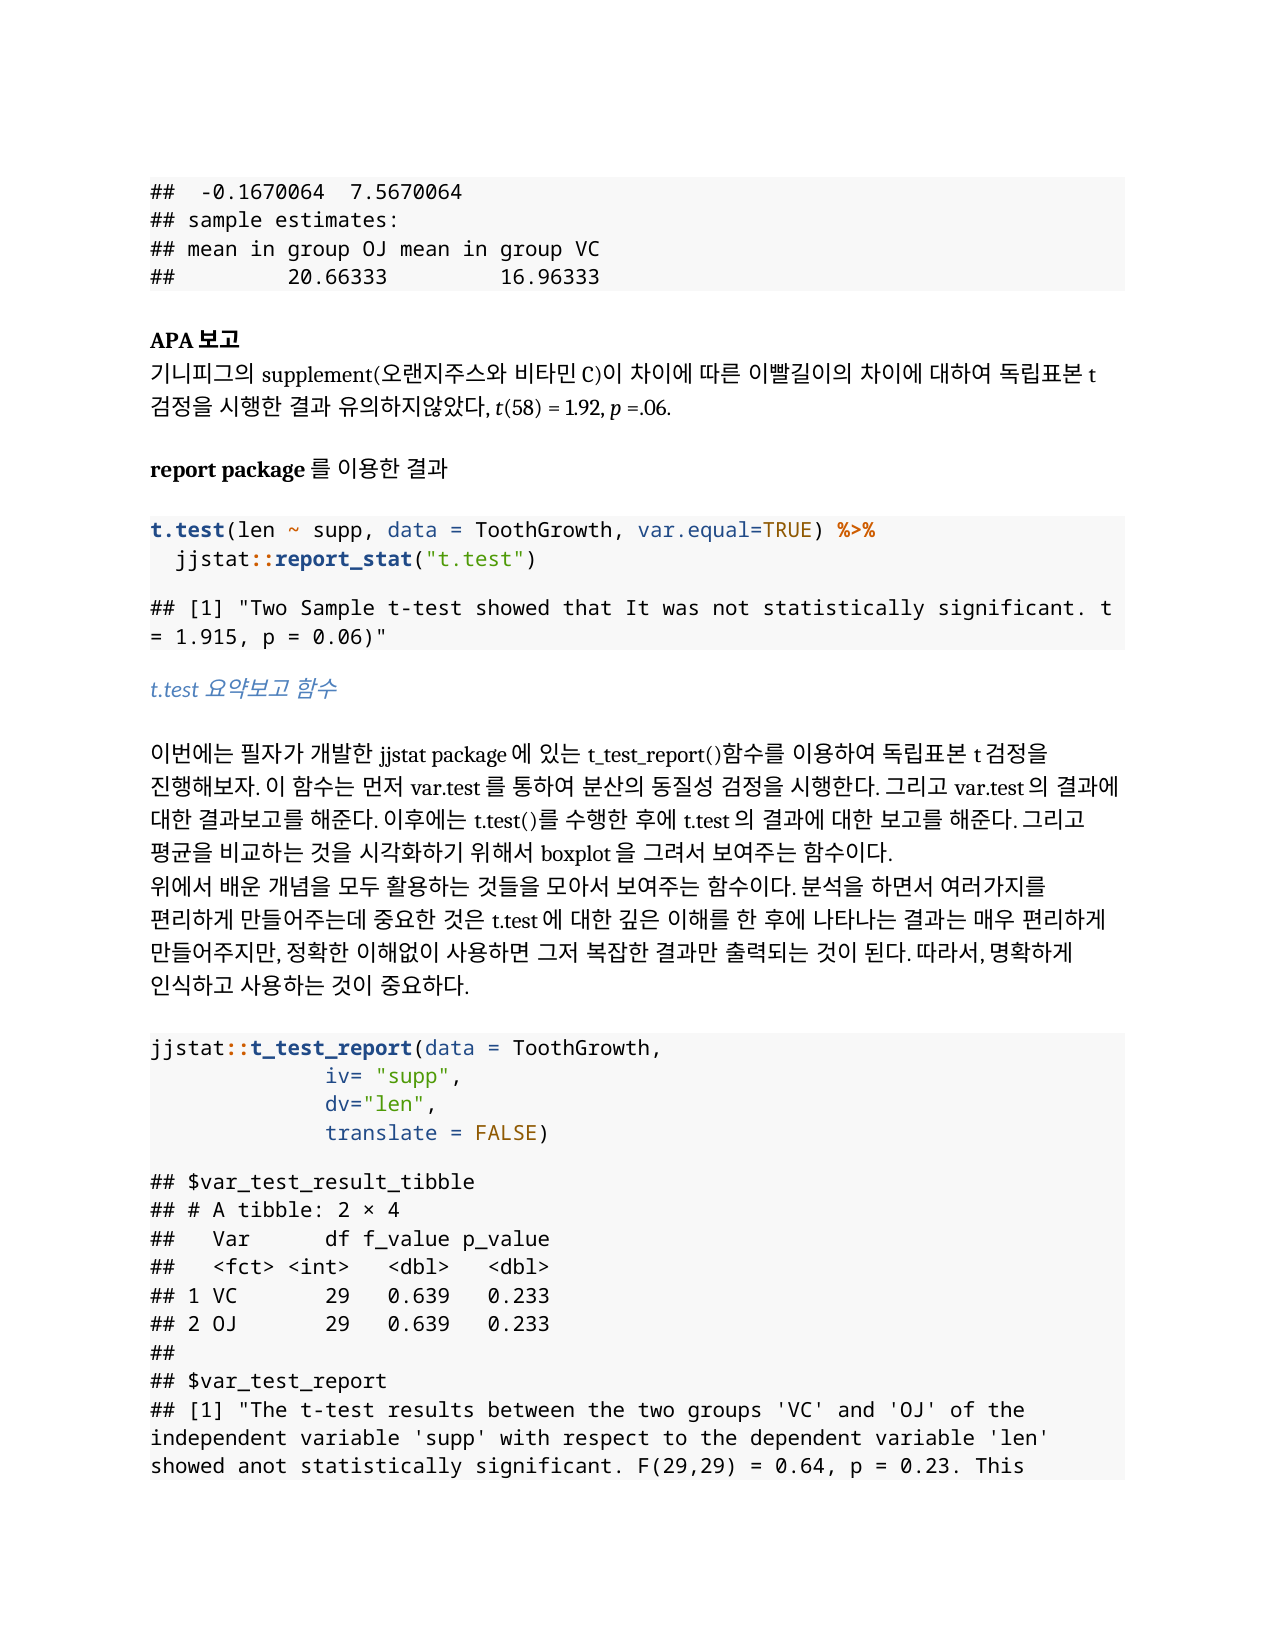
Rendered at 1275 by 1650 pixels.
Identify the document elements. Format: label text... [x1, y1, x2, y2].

text ## [1] "Two Sample t-test showed that It was not statistically significant. t = 1.915, p = 0.06)" [150, 593, 1125, 650]
text t.test(len ~ supp, data = ToothGrowth, var.equal=TRUE) %>% jjstat::report_stat("t.test") [537, 516, 1125, 572]
text APA보고 기니피그의 supplement(오랜지주스와 비타민C)이 차이에 따른 이빨길이의 차이에 대하여 독립표본t검정을 시행한 결과 유의하지않았다, t(58) = 1.92, p =.06. [150, 322, 1125, 422]
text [150, 177, 1125, 291]
text report package를 이용한 결과 [150, 453, 1125, 484]
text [150, 1167, 1125, 1480]
subtitle t.test 요약보고 함수 [150, 671, 1125, 704]
text 이번에는 필자가 개발한 jjstat package에 있는 t_test_report()함수를 이용하여 독립표본 t검정을 진행해보자. 이 함수는 먼저 var.test를 통하여 분산의 동질성 검정을 시행한다. 그리고 var.test의 결과에 대한 결과보고를 해준다. 이후에는 t.test()를 수행한 후에 t.test의 결과에 대한 보고를 해준다. 그리고 평균을 비교하는 것을 시각화하기 위해서 boxplot을 그려서 보여주는 함수이다. 위에서 배운 개념을 모두 활용하는 것들을 모아서 보여주는 함수이다. 분석을 하면서 여러가지를 편리하게 만들어주는데 중요한 것은 t.test에 대한 깊은 이해를 한 후에 나타나는 결과는 매우 편리하게 만들어주지만, 정확한 이해없이 사용하면 그저 복잡한 결과만 출력되는 것이 된다. 따라서, 명확하게 인식하고 사용하는 것이 중요하다. [150, 736, 1125, 1001]
text jjstat::t_test_report(data = ToothGrowth, iv= "supp", dv="len", translate = FALSE) [150, 1033, 1125, 1146]
